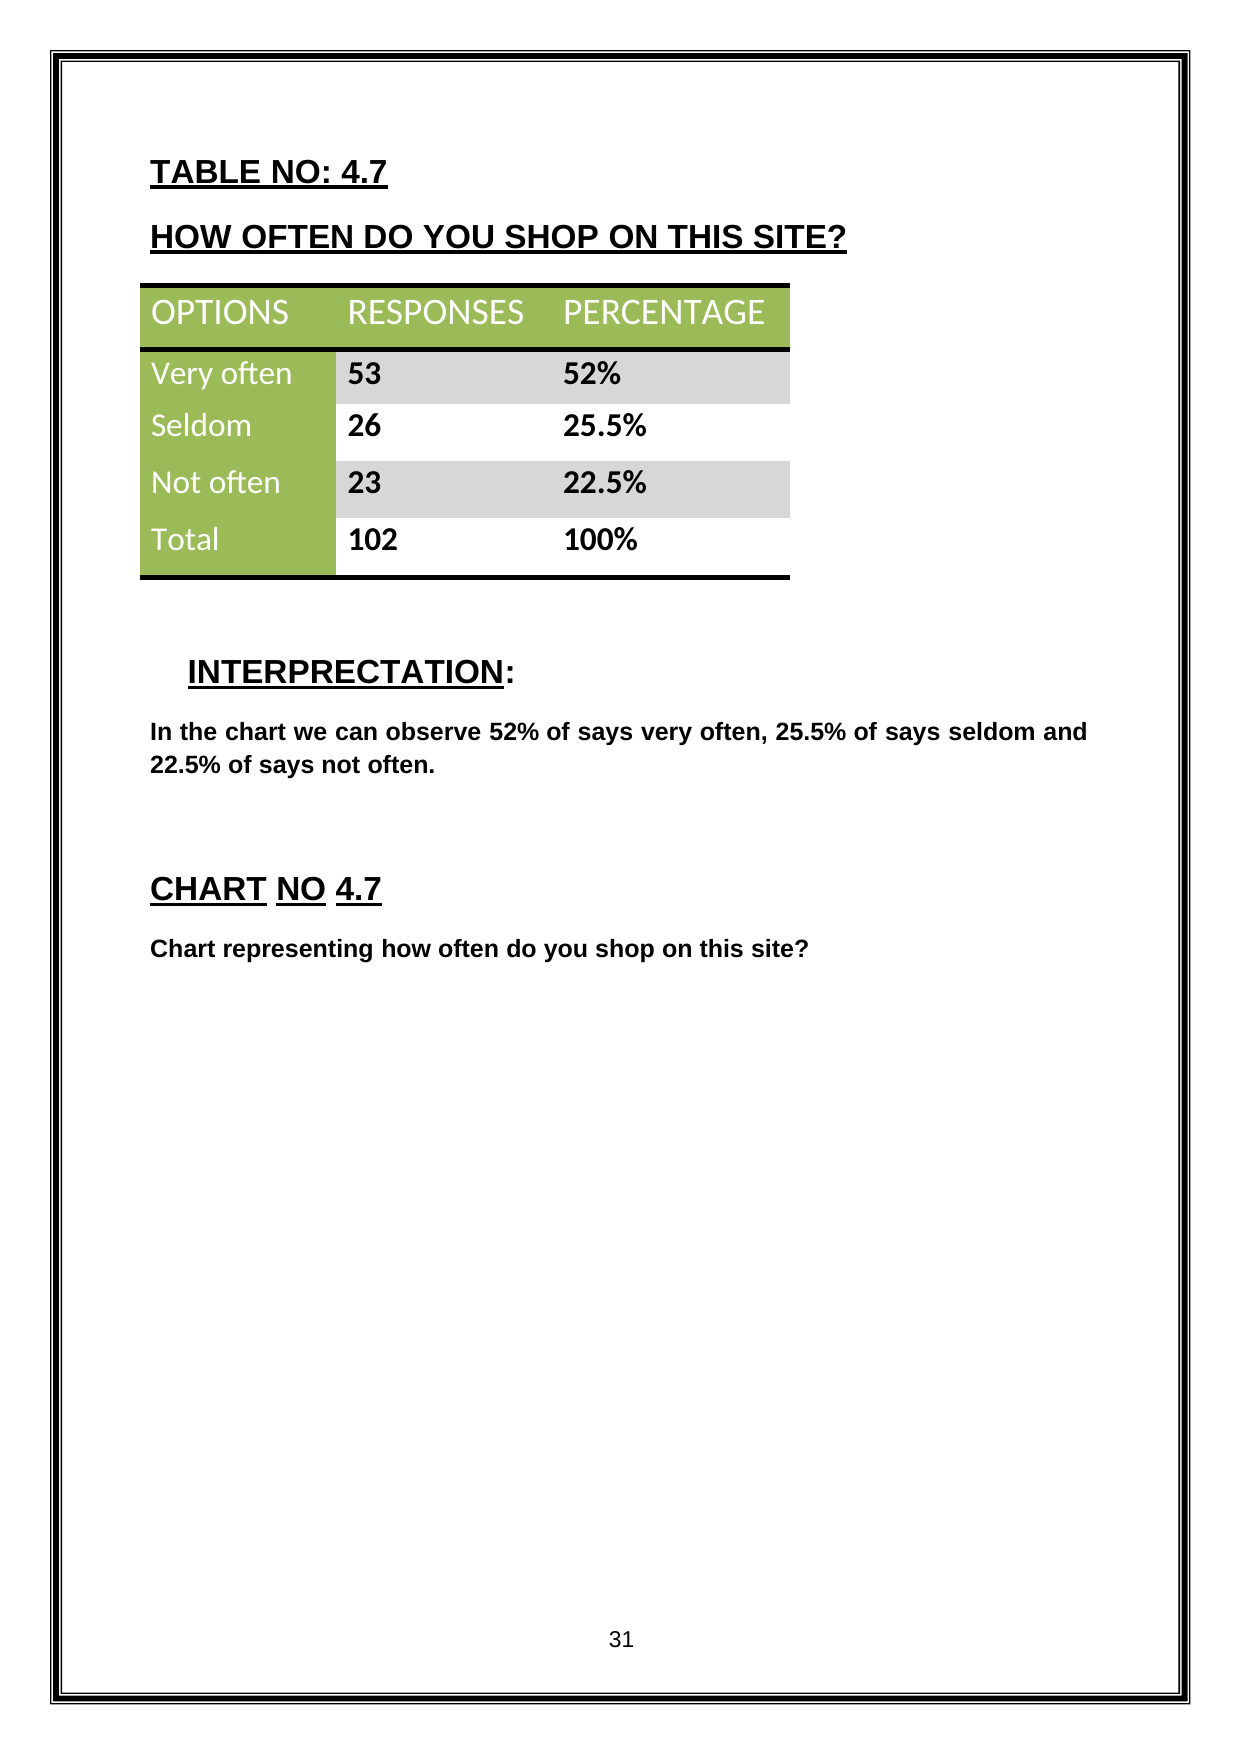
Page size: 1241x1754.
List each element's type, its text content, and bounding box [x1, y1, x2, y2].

subtitle CHART NO 4.7 [150, 869, 1182, 908]
table_cell 100% [544, 518, 790, 575]
table_cell 102 [336, 518, 544, 575]
table_cell Not often [140, 461, 336, 518]
table_cell 23 [336, 461, 544, 518]
subtitle TABLE NO: 4.7 [150, 152, 1182, 190]
text Chart representing how often do you shop on this site? [150, 934, 1182, 963]
table_cell Very often [140, 352, 336, 404]
table_header RESPONSES [336, 288, 544, 347]
table_cell 52% [544, 352, 790, 404]
text HOW OFTEN DO YOU SHOP ON THIS SITE? [150, 217, 1182, 255]
text In the chart we can observe 52% of says very often, 25.5% of says seldom and 22.5% of says not often. [150, 717, 1089, 779]
table_header PERCENTAGE [544, 288, 790, 347]
table_header OPTIONS [140, 288, 336, 347]
table_cell 53 [336, 352, 544, 404]
table_cell 25.5% [544, 404, 790, 461]
subtitle INTERPRECTATION: [187, 652, 1182, 691]
table_cell Total [140, 518, 336, 575]
table_cell 26 [336, 404, 544, 461]
table_cell Seldom [140, 404, 336, 461]
table_cell 22.5% [544, 461, 790, 518]
